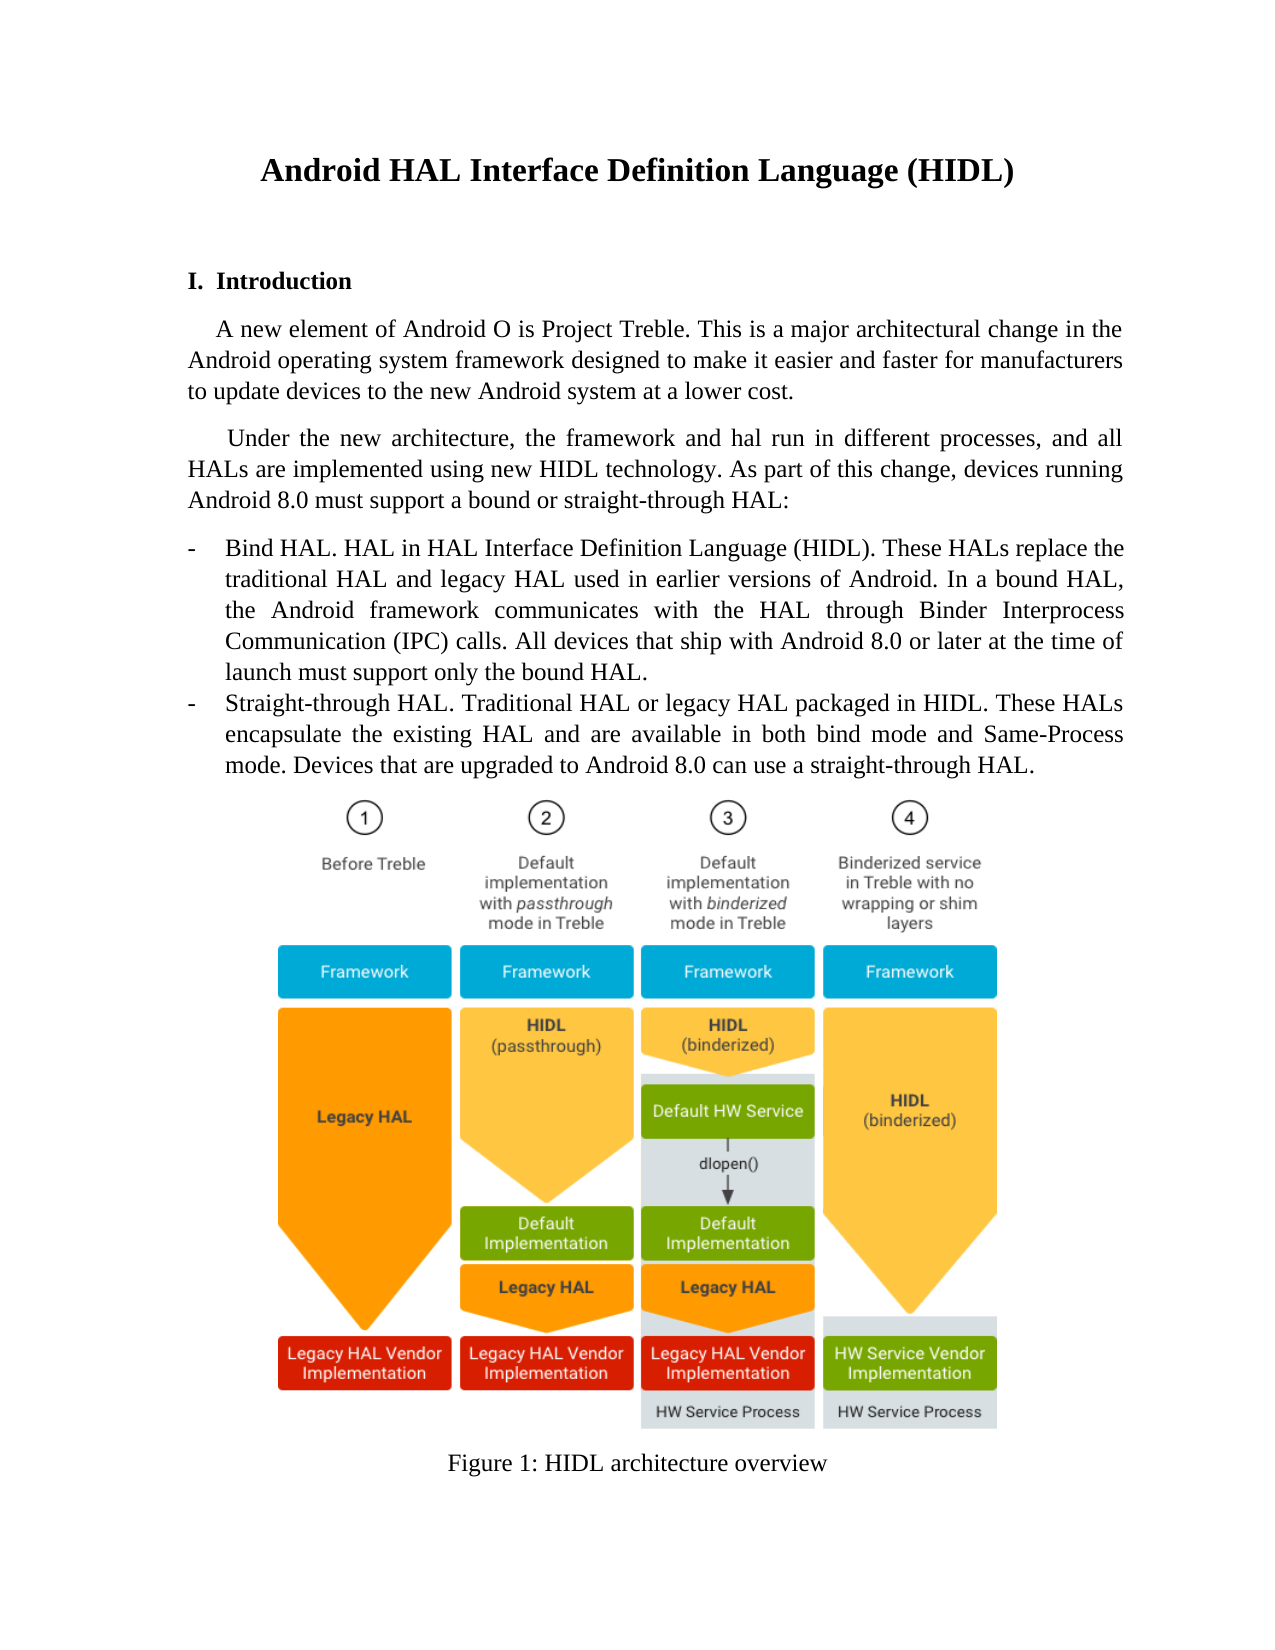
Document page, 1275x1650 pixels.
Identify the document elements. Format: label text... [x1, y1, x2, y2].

text A new element of Android O is Project Treble. This is a major architectural change in the Android operating system framework designed to make it easier and faster for manufacturers to update devices to the new Android system at a lower cost. [187, 314, 1125, 404]
picture [347, 969, 359, 977]
picture [362, 969, 369, 977]
picture [338, 969, 344, 977]
picture [278, 798, 997, 1430]
picture [371, 969, 382, 977]
picture [867, 966, 874, 977]
text Under the new architecture, the framework and hal run in different processes, and all HALs are implemented using new HIDL technology. As part of this change, devices running Android 8.0 must support a bound or straight-through HAL: [187, 423, 1125, 514]
text Figure 1: HIDL architecture overview [150, 1448, 1125, 1477]
text Android HAL Interface Definition Language (HIDL) [150, 150, 1125, 188]
picture [892, 969, 914, 977]
picture [947, 966, 953, 977]
list Bind HAL. HAL in HAL Interface Definition Language (HIDL). These HALs replace the traditional HAL and legacy HAL used in earlier versions of Android. In a bound HAL, the Android framework communicates with the HAL through Binder Interprocess Communication (IPC) calls. All devices that ship with Android 8.0 or later at the time of launch must support only the bound HAL. [187, 533, 1125, 686]
picture [883, 969, 889, 977]
picture [322, 966, 329, 977]
picture [918, 969, 937, 977]
text I. Introduction [187, 266, 1125, 295]
picture [387, 966, 407, 977]
list Straight-through HAL. Traditional HAL or legacy HAL packaged in HIDL. These HALs encapsulate the existing HAL and are available in both bind mode and Same-Process mode. Devices that are upgraded to Android 8.0 can use a straight-through HAL. [187, 688, 1125, 779]
